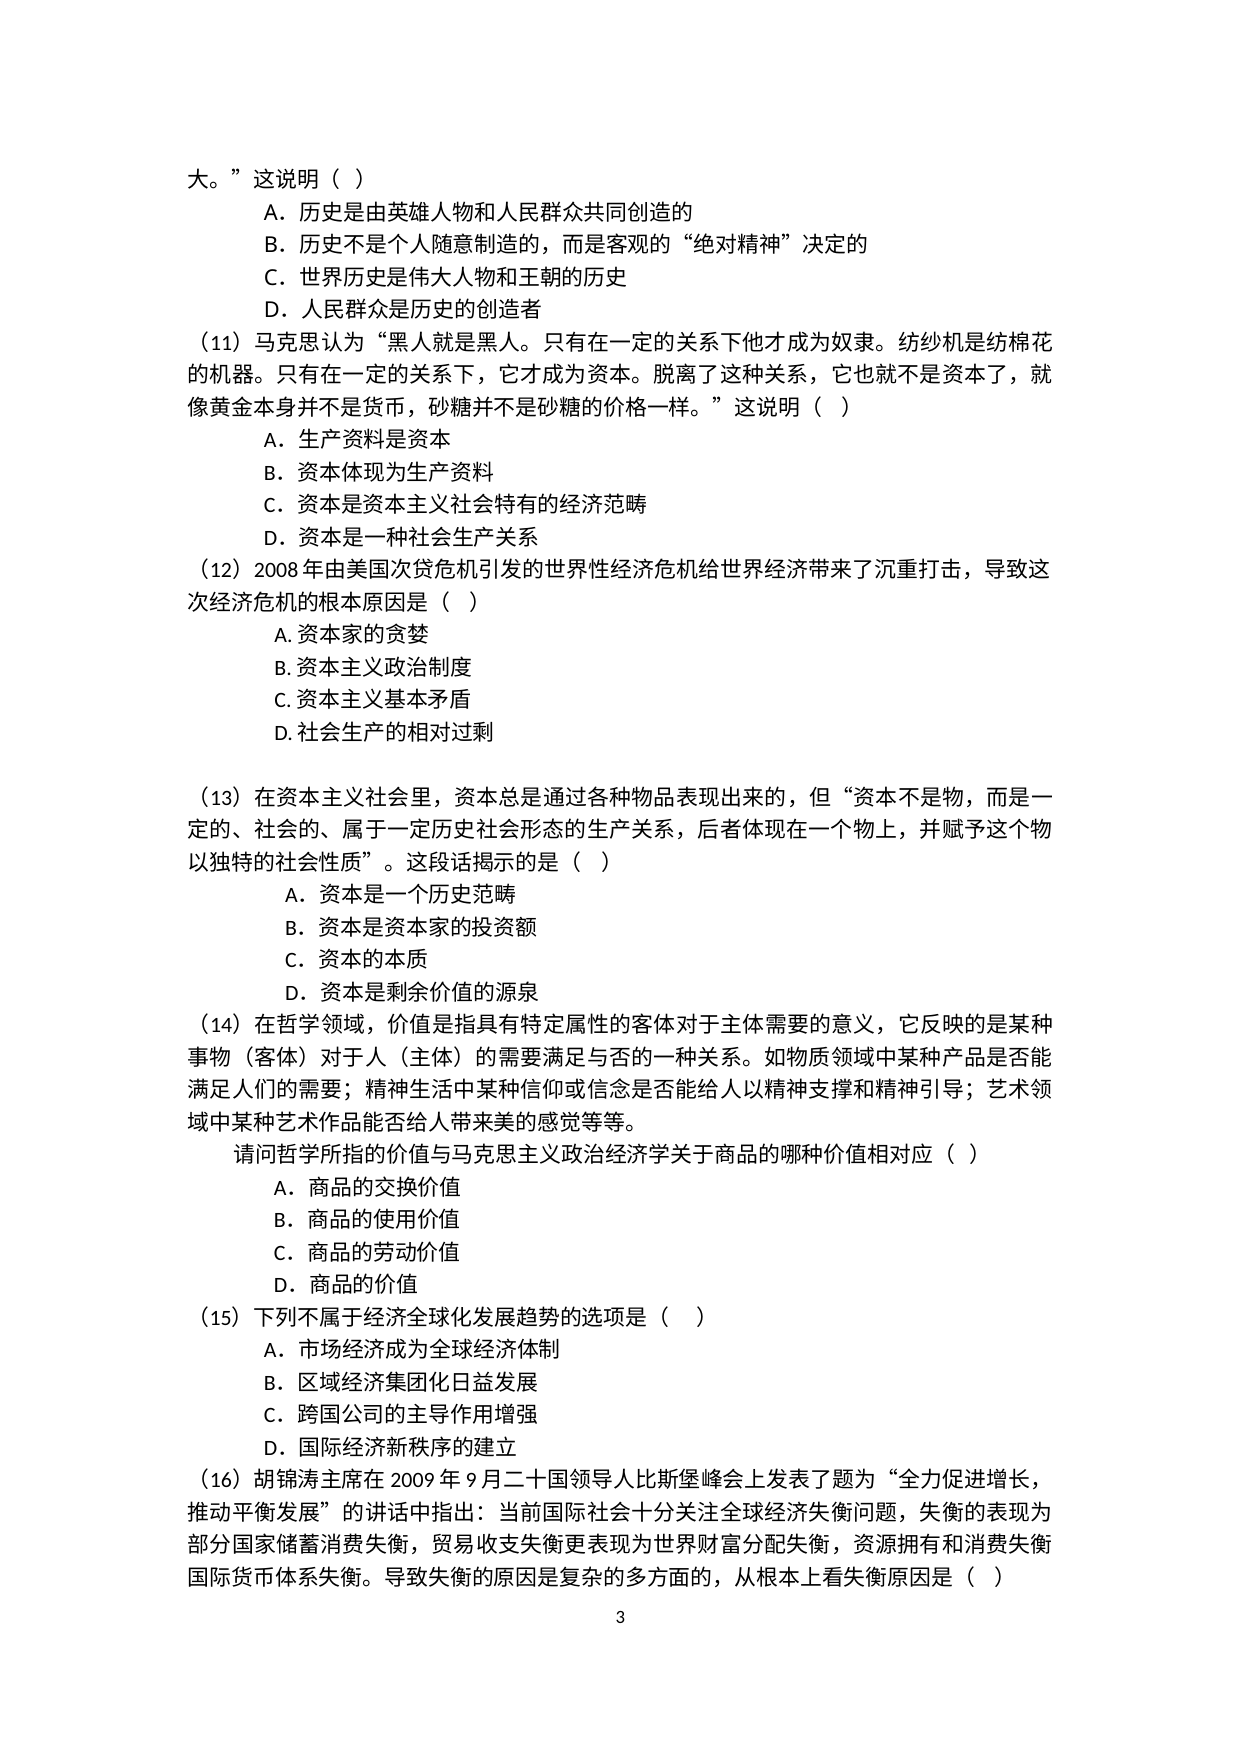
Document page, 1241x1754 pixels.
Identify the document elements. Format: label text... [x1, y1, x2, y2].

text A．历史是由英雄人物和人民群众共同创造的 [187, 194, 1053, 227]
text D．资本是一种社会生产关系 [187, 519, 1053, 552]
text C．商品的劳动价值 [187, 1234, 1053, 1267]
text B．区域经济集团化日益发展 [187, 1364, 1053, 1397]
text （14）在哲学领域，价值是指具有特定属性的客体对于主体需要的意义，它反映的是某种事物（客体）对于人（主体）的需要满足与否的一种关系。如物质领域中某种产品是否能满足人们的需要；精神生活中某种信仰或信念是否能给人以精神支撑和精神引导；艺术领域中某种艺术作品能否给人带来美的感觉等等。 [187, 1007, 1053, 1137]
text C．资本是资本主义社会特有的经济范畴 [187, 487, 1053, 519]
text B．资本是资本家的投资额 [187, 909, 1053, 942]
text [187, 162, 1053, 194]
text C．资本的本质 [187, 942, 1053, 974]
text 请问哲学所指的价值与马克思主义政治经济学关于商品的哪种价值相对应（ ） [187, 1137, 1053, 1169]
text B. 资本主义政治制度 [187, 649, 1053, 682]
text （15）下列不属于经济全球化发展趋势的选项是（ ） [187, 1299, 1053, 1332]
text （16）胡锦涛主席在2009年9月二十国领导人比斯堡峰会上发表了题为“全力促进增长，推动平衡发展”的讲话中指出：当前国际社会十分关注全球经济失衡问题，失衡的表现为部分国家储蓄消费失衡，贸易收支失衡更表现为世界财富分配失衡，资源拥有和消费失衡，国际货币体系失衡。导致失衡的原因是复杂的多方面的，从根本上看失衡原因是（ ） [187, 1462, 1053, 1592]
text A．商品的交换价值 [187, 1169, 1053, 1202]
text D. 社会生产的相对过剩 [187, 714, 1053, 747]
text D．商品的价值 [187, 1267, 1053, 1299]
text C．跨国公司的主导作用增强 [187, 1397, 1053, 1429]
text A．资本是一个历史范畴 [187, 877, 1053, 909]
text B．历史不是个人随意制造的，而是客观的“绝对精神”决定的 [187, 227, 1053, 259]
text B．资本体现为生产资料 [187, 454, 1053, 487]
text C．世界历史是伟大人物和王朝的历史 [187, 259, 1053, 292]
text B．商品的使用价值 [187, 1202, 1053, 1234]
text （13）在资本主义社会里，资本总是通过各种物品表现出来的，但“资本不是物，而是一定的、社会的、属于一定历史社会形态的生产关系，后者体现在一个物上，并赋予这个物以独特的社会性质”。这段话揭示的是（ ） [187, 779, 1053, 877]
text D．人民群众是历史的创造者 [187, 292, 1053, 324]
text （12）2008年由美国次贷危机引发的世界性经济危机给世界经济带来了沉重打击，导致这次经济危机的根本原因是（ ） [187, 552, 1053, 617]
text A．市场经济成为全球经济体制 [187, 1332, 1053, 1364]
text （11）马克思认为“黑人就是黑人。只有在一定的关系下他才成为奴隶。纺纱机是纺棉花的机器。只有在一定的关系下，它才成为资本。脱离了这种关系，它也就不是资本了，就像黄金本身并不是货币，砂糖并不是砂糖的价格一样。”这说明（ ） [187, 324, 1053, 422]
text A. 资本家的贪婪 [187, 617, 1053, 649]
text D．资本是剩余价值的源泉 [187, 974, 1053, 1007]
text C. 资本主义基本矛盾 [187, 682, 1053, 714]
text D．国际经济新秩序的建立 [187, 1429, 1053, 1462]
text A．生产资料是资本 [187, 422, 1053, 454]
